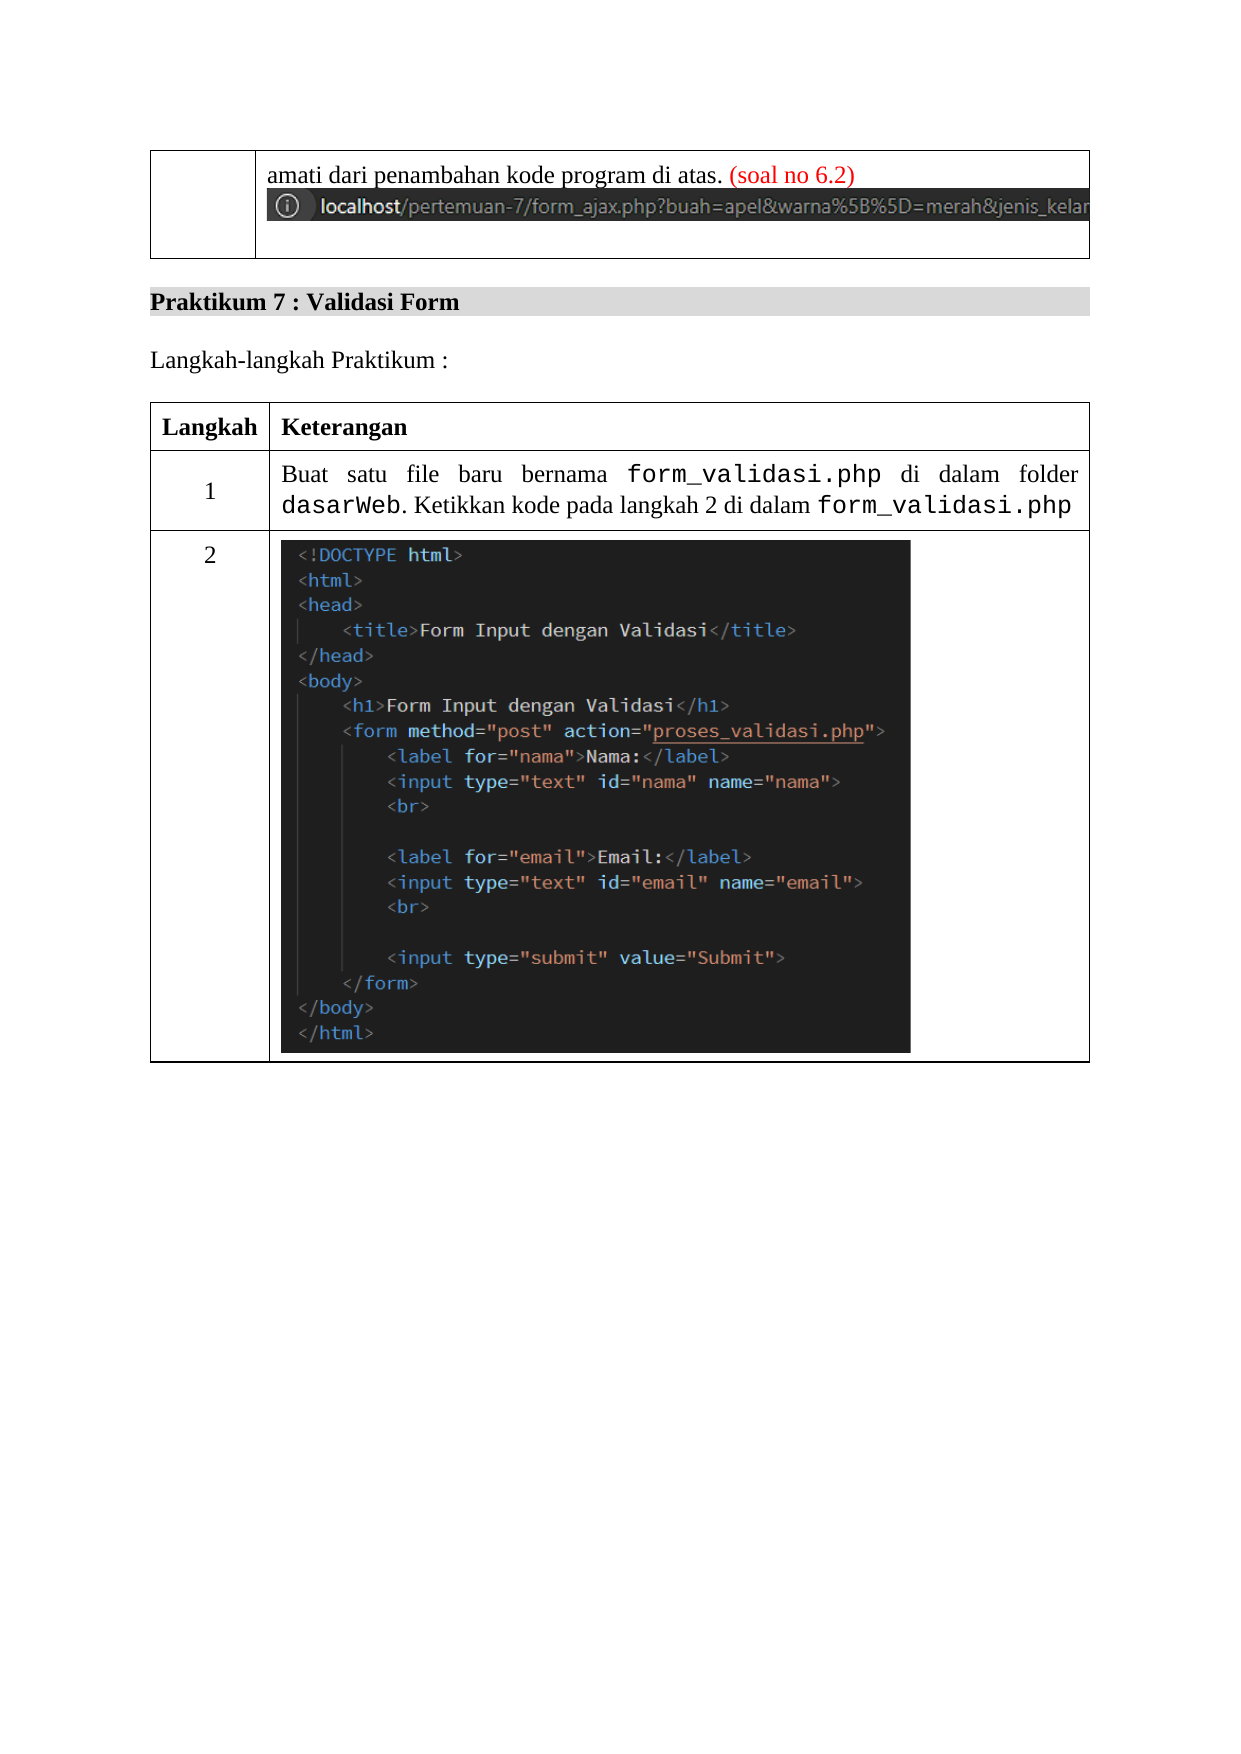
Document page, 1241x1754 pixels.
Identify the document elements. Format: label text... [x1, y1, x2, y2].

table_cell Buat satu file baru bernama form_validasi.php di dalam folder dasarWeb. Ketikkan kode pada langkah 2 di dalam form_validasi.php [270, 451, 1089, 530]
table_cell [270, 531, 1089, 1061]
table_cell 2 [151, 531, 269, 1061]
table_header Keterangan [270, 403, 1089, 450]
picture [281, 540, 911, 1053]
picture [266, 188, 1090, 221]
text Langkah-langkah Praktikum : [150, 345, 1090, 373]
table_cell 1 [151, 451, 269, 530]
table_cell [256, 151, 1089, 257]
text Praktikum 7 : Validasi Form [150, 287, 1090, 316]
table_cell 6 [151, 151, 255, 257]
table_header Langkah [151, 403, 269, 450]
